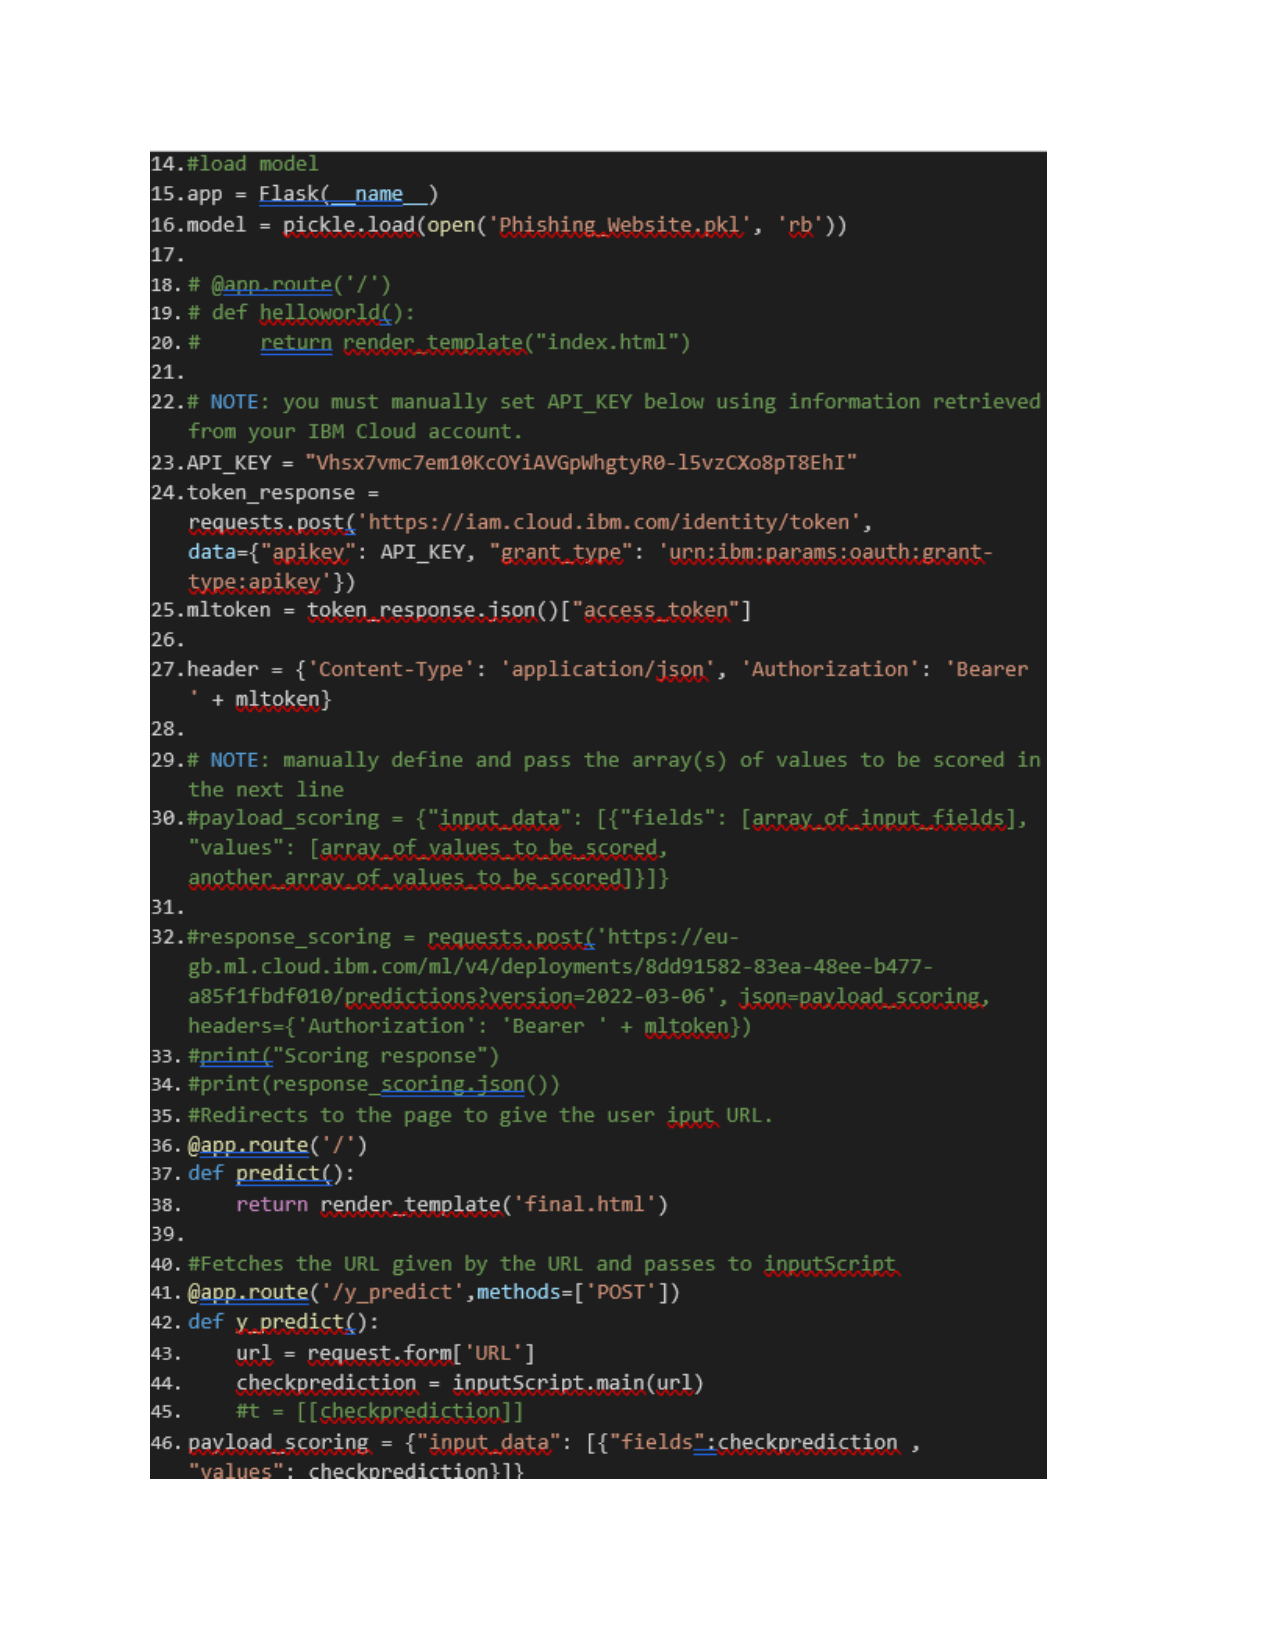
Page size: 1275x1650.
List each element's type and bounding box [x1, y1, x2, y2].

picture [150, 150, 1047, 1479]
